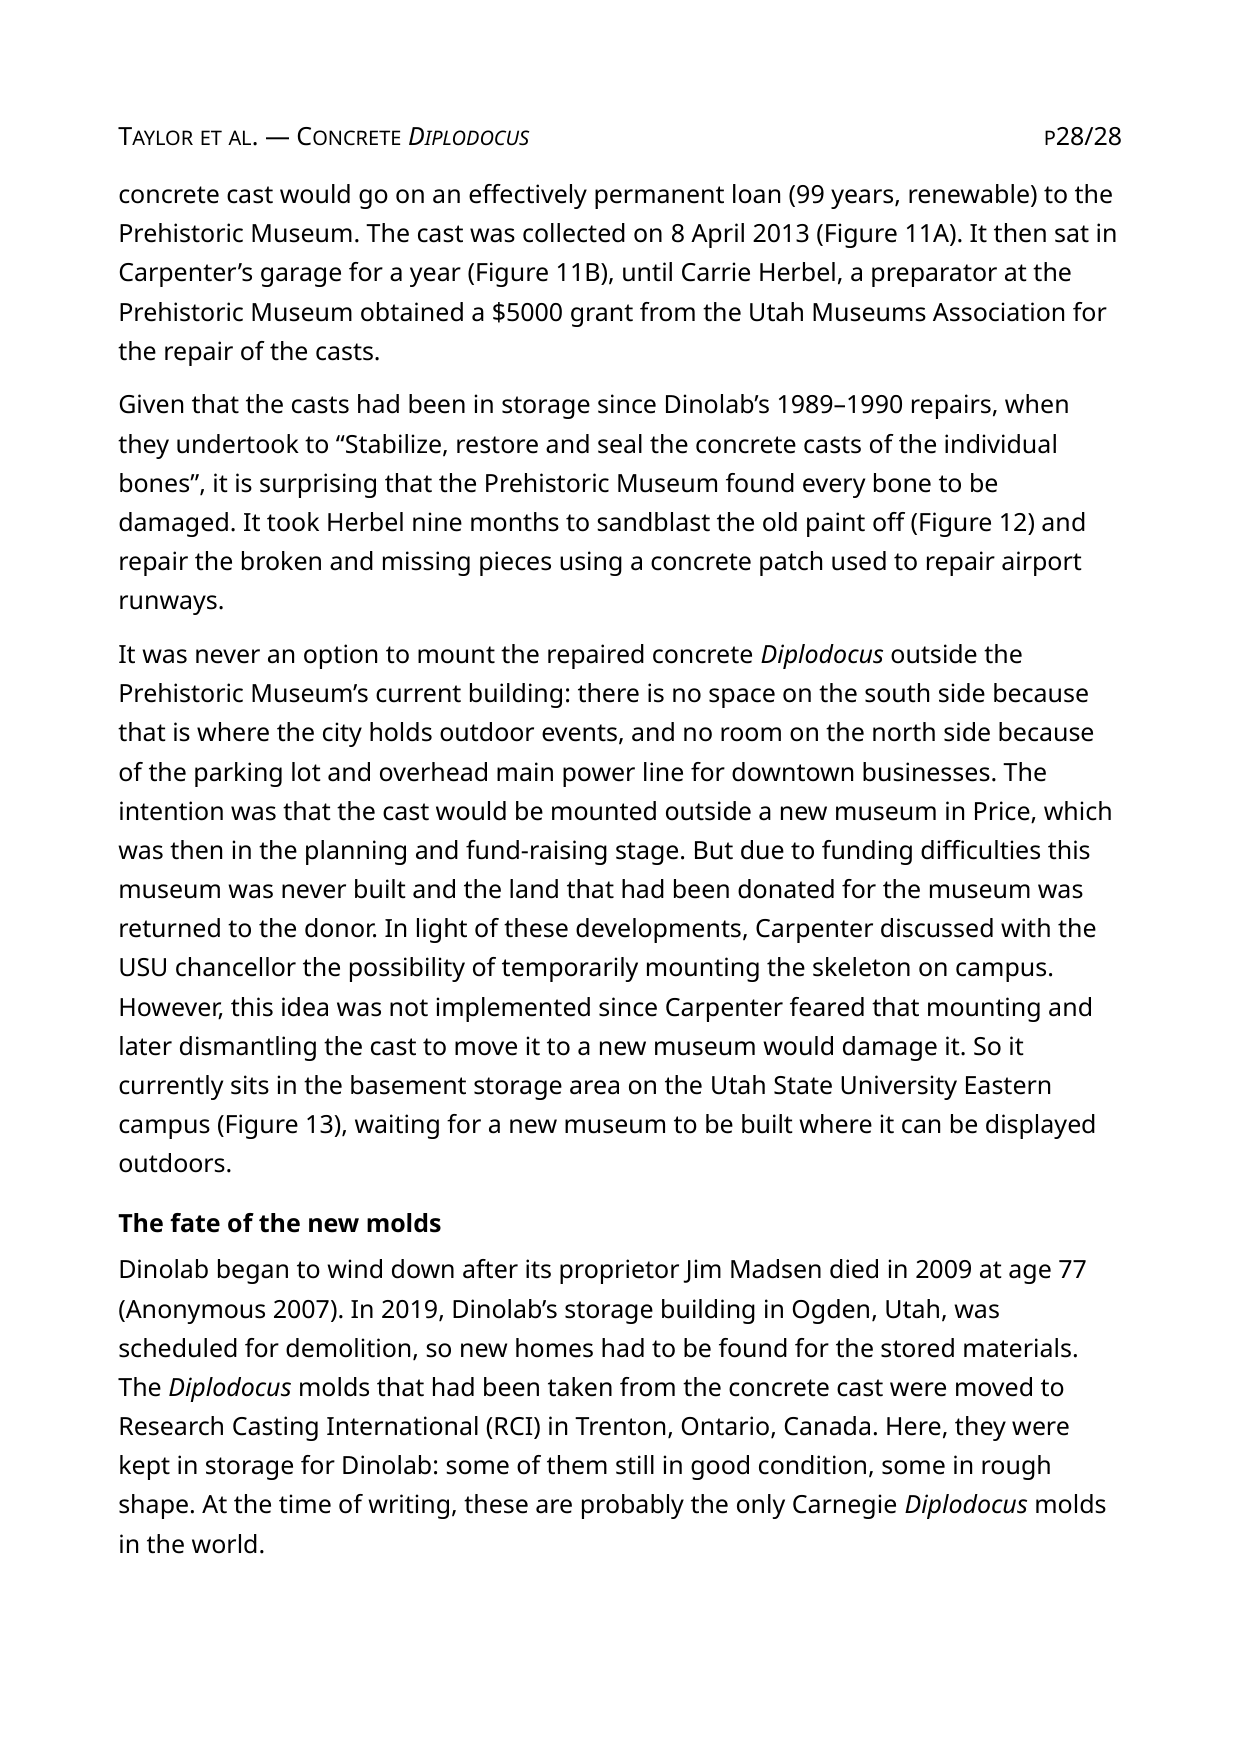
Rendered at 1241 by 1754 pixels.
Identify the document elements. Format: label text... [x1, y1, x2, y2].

text It was never an option to mount the repaired concrete Diplodocus outside the Prehistoric Museum’s current building: there is no space on the south side because that is where the city holds outdoor events, and no room on the north side because of the parking lot and overhead main power line for downtown businesses. The intention was that the cast would be mounted outside a new museum in Price, which was then in the planning and fund-raising stage. But due to funding difficulties this museum was never built and the land that had been donated for the museum was returned to the donor. In light of these developments, Carpenter discussed with the USU chancellor the possibility of temporarily mounting the skeleton on campus. However, this idea was not implemented since Carpenter feared that mounting and later dismantling the cast to move it to a new museum would damage it. So it currently sits in the basement storage area on the Utah State University Eastern campus (Figure 13), waiting for a new museum to be built where it can be displayed outdoors. [118, 637, 1122, 1180]
text Given that the casts had been in storage since Dinolab’s 1989–1990 repairs, when they undertook to “Stabilize, restore and seal the concrete casts of the individual bones”, it is surprising that the Prehistoric Museum found every bone to be damaged. It took Herbel nine months to sandblast the old paint off (Figure 12) and repair the broken and missing pieces using a concrete patch used to repair airport runways. [118, 387, 1122, 617]
text Dinolab began to wind down after its proprietor Jim Madsen died in 2009 at age 77 (Anonymous 2007). In 2019, Dinolab’s storage building in Ogden, Utah, was scheduled for demolition, so new homes had to be found for the stored materials. The Diplodocus molds that had been taken from the concrete cast were moved to Research Casting International (RCI) in Trenton, Ontario, Canada. Here, they were kept in storage for Dinolab: some of them still in good condition, some in rough shape. At the time of writing, these are probably the only Carnegie Diplodocus molds in the world. [118, 1252, 1122, 1560]
subtitle The fate of the new molds [118, 1206, 1122, 1240]
